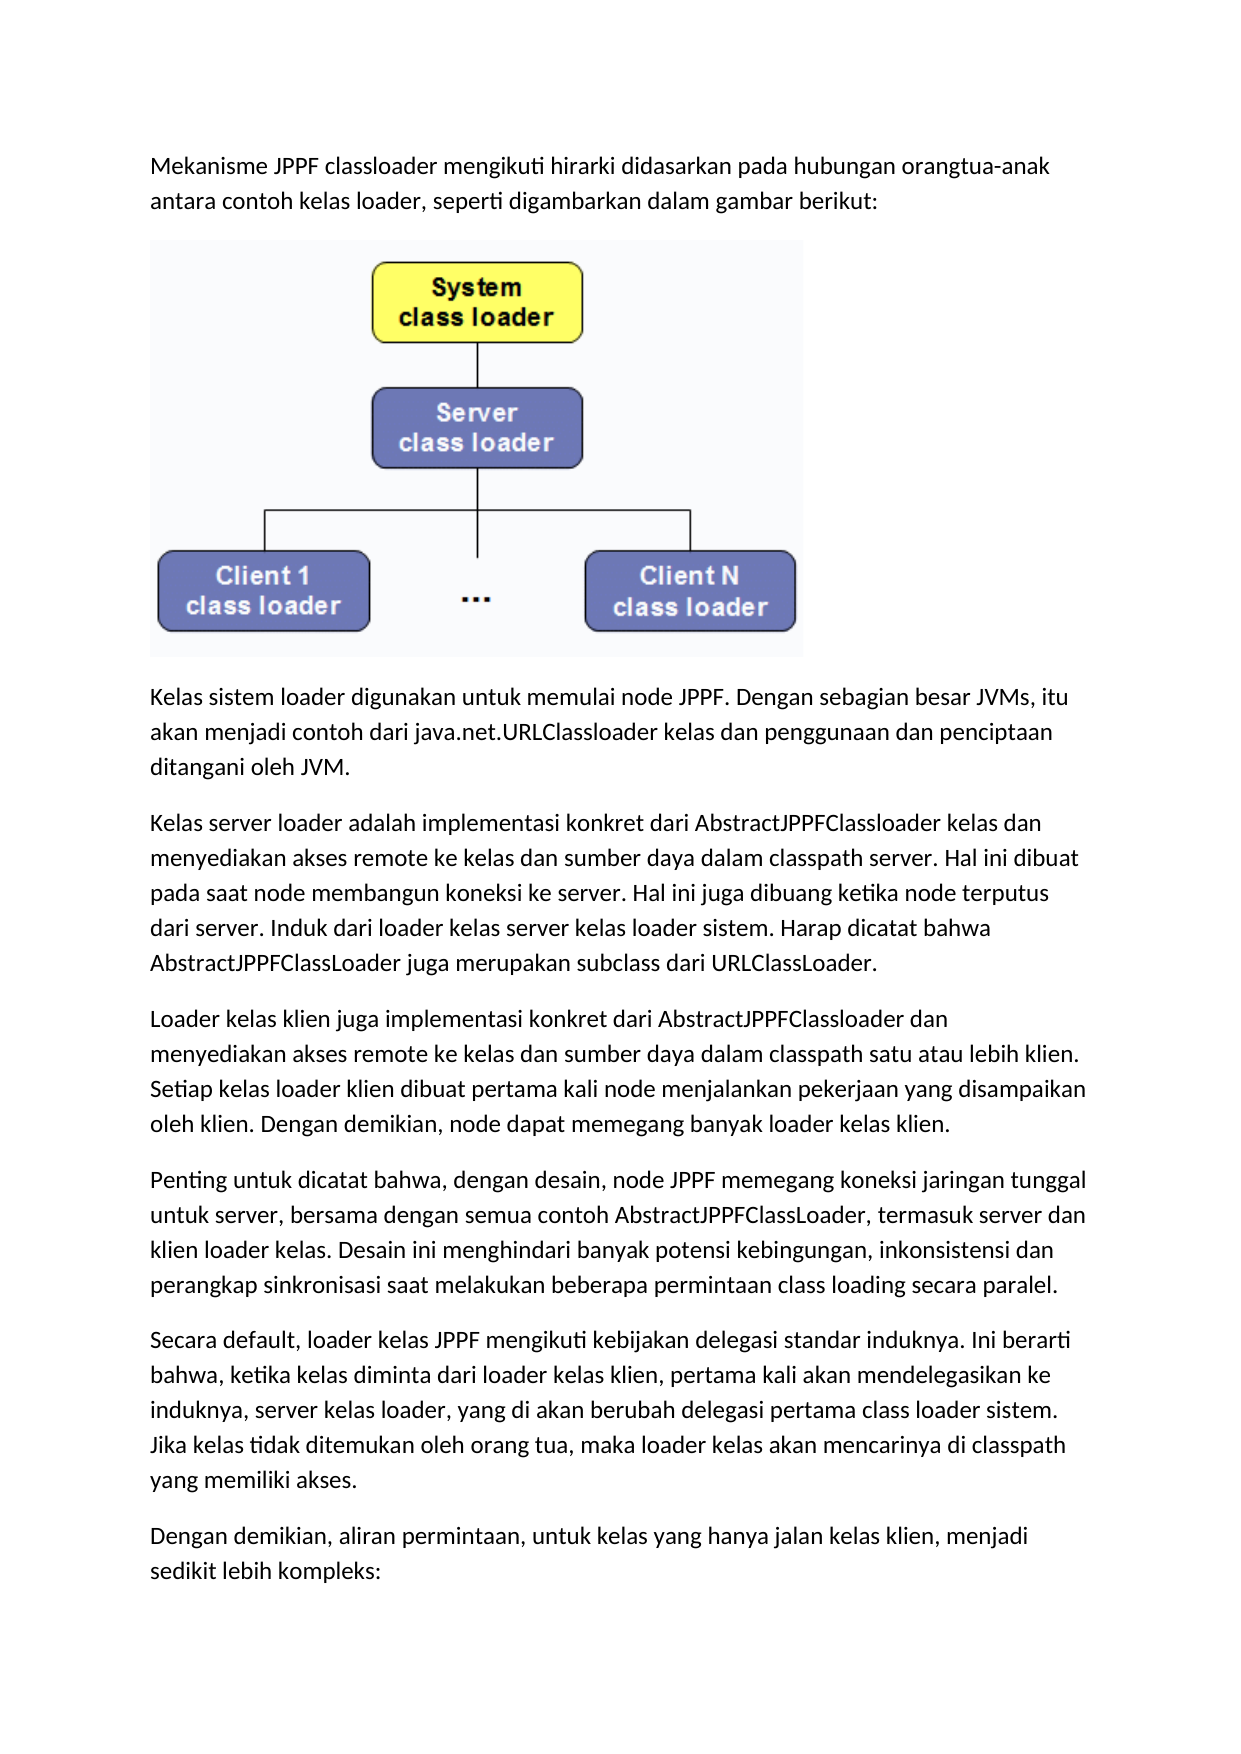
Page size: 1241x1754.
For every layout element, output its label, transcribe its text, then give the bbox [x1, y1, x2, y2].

text Mekanisme JPPF classloader mengikuti hirarki didasarkan pada hubungan orangtua-anak antara contoh kelas loader, seperti digambarkan dalam gambar berikut: [150, 150, 1090, 216]
text Penting untuk dicatat bahwa, dengan desain, node JPPF memegang koneksi jaringan tunggal untuk server, bersama dengan semua contoh AbstractJPPFClassLoader, termasuk server dan klien loader kelas. Desain ini menghindari banyak potensi kebingungan, inkonsistensi dan perangkap sinkronisasi saat melakukan beberapa permintaan class loading secara paralel. [150, 1164, 1090, 1299]
text Kelas server loader adalah implementasi konkret dari AbstractJPPFClassloader kelas dan menyediakan akses remote ke kelas dan sumber daya dalam classpath server. Hal ini dibuat pada saat node membangun koneksi ke server. Hal ini juga dibuang ketika node terputus dari server. Induk dari loader kelas server kelas loader sistem. Harap dicatat bahwa AbstractJPPFClassLoader juga merupakan subclass dari URLClassLoader. [150, 807, 1090, 978]
text Loader kelas klien juga implementasi konkret dari AbstractJPPFClassloader dan menyediakan akses remote ke kelas dan sumber daya dalam classpath satu atau lebih klien. Setiap kelas loader klien dibuat pertama kali node menjalankan pekerjaan yang disampaikan oleh klien. Dengan demikian, node dapat memegang banyak loader kelas klien. [150, 1003, 1090, 1138]
text Secara default, loader kelas JPPF mengikuti kebijakan delegasi standar induknya. Ini berarti bahwa, ketika kelas diminta dari loader kelas klien, pertama kali akan mendelegasikan ke induknya, server kelas loader, yang di akan berubah delegasi pertama class loader sistem. Jika kelas tidak ditemukan oleh orang tua, maka loader kelas akan mencarinya di classpath yang memiliki akses. [150, 1324, 1090, 1495]
text Dengan demikian, aliran permintaan, untuk kelas yang hanya jalan kelas klien, menjadi sedikit lebih kompleks: [150, 1520, 1090, 1586]
text Kelas sistem loader digunakan untuk memulai node JPPF. Dengan sebagian besar JVMs, itu akan menjadi contoh dari java.net.URLClassloader kelas dan penggunaan dan penciptaan ditangani oleh JVM. [150, 681, 1090, 782]
picture [150, 240, 804, 657]
